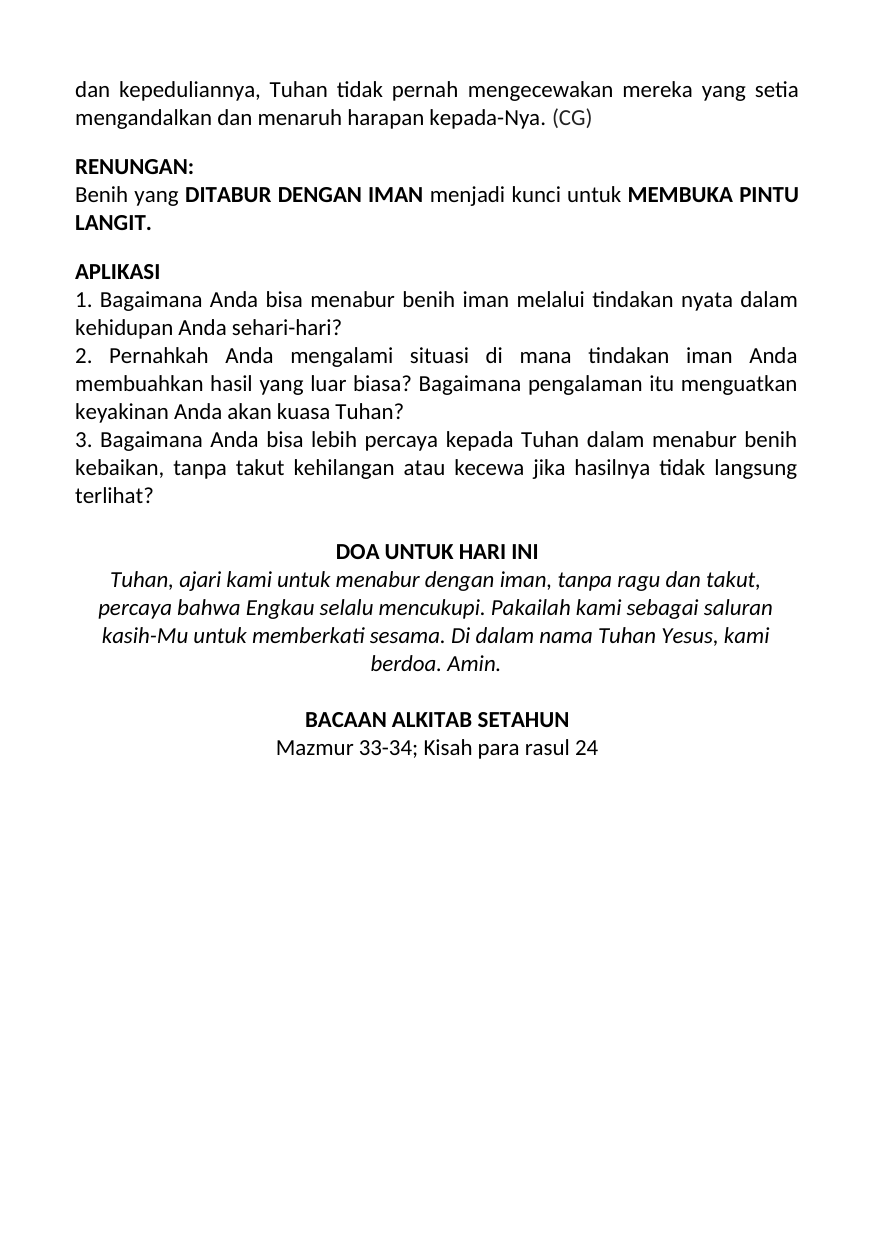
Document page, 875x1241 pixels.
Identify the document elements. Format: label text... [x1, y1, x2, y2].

text BACAAN ALKITAB SETAHUN [75, 705, 799, 733]
text 1. Bagaimana Anda bisa menabur benih iman melalui tindakan nyata dalam kehidupan Anda sehari-hari? [75, 285, 799, 341]
text Mazmur 33-34; Kisah para rasul 24 [75, 733, 799, 761]
text RENUNGAN: [75, 152, 799, 180]
text DOA UNTUK HARI INI [75, 537, 799, 565]
text 2. Pernahkah Anda mengalami situasi di mana tindakan iman Anda membuahkan hasil yang luar biasa? Bagaimana pengalaman itu menguatkan keyakinan Anda akan kuasa Tuhan? [75, 341, 799, 425]
text 3. Bagaimana Anda bisa lebih percaya kepada Tuhan dalam menabur benih kebaikan, tanpa takut kehilangan atau kecewa jika hasilnya tidak langsung terlihat? [75, 425, 799, 509]
text Tuhan, ajari kami untuk menabur dengan iman, tanpa ragu dan takut, percaya bahwa Engkau selalu mencukupi. Pakailah kami sebagai saluran kasih-Mu untuk memberkati sesama. Di dalam nama Tuhan Yesus, kami berdoa. Amin. [75, 565, 799, 677]
text Benih yang DITABUR DENGAN IMAN menjadi kunci untuk MEMBUKA PINTU LANGIT. [75, 180, 799, 236]
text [75, 75, 799, 131]
text APLIKASI [75, 257, 799, 285]
